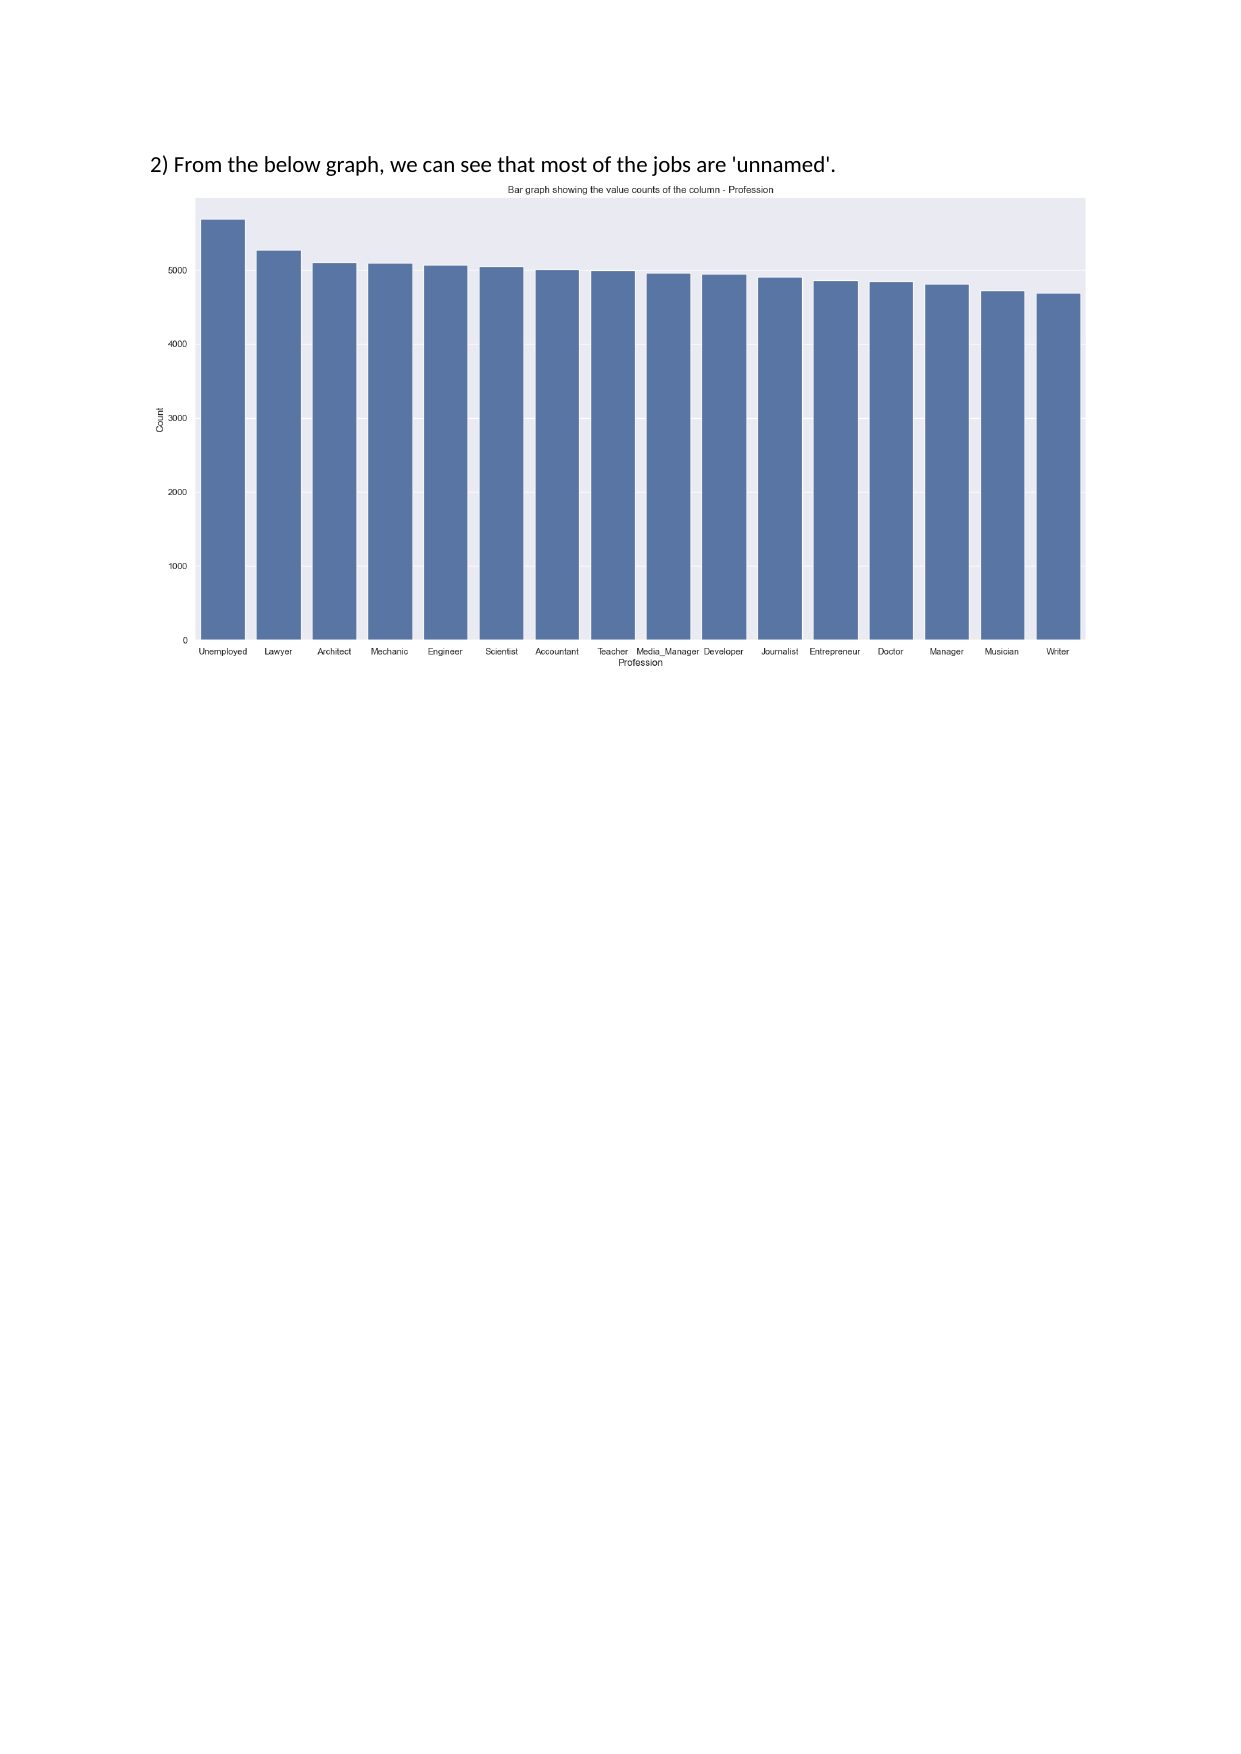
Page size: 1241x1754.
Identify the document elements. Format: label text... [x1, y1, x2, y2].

text 2) From the below graph, we can see that most of the jobs are 'unnamed'. [150, 150, 1090, 180]
picture [150, 180, 1091, 673]
